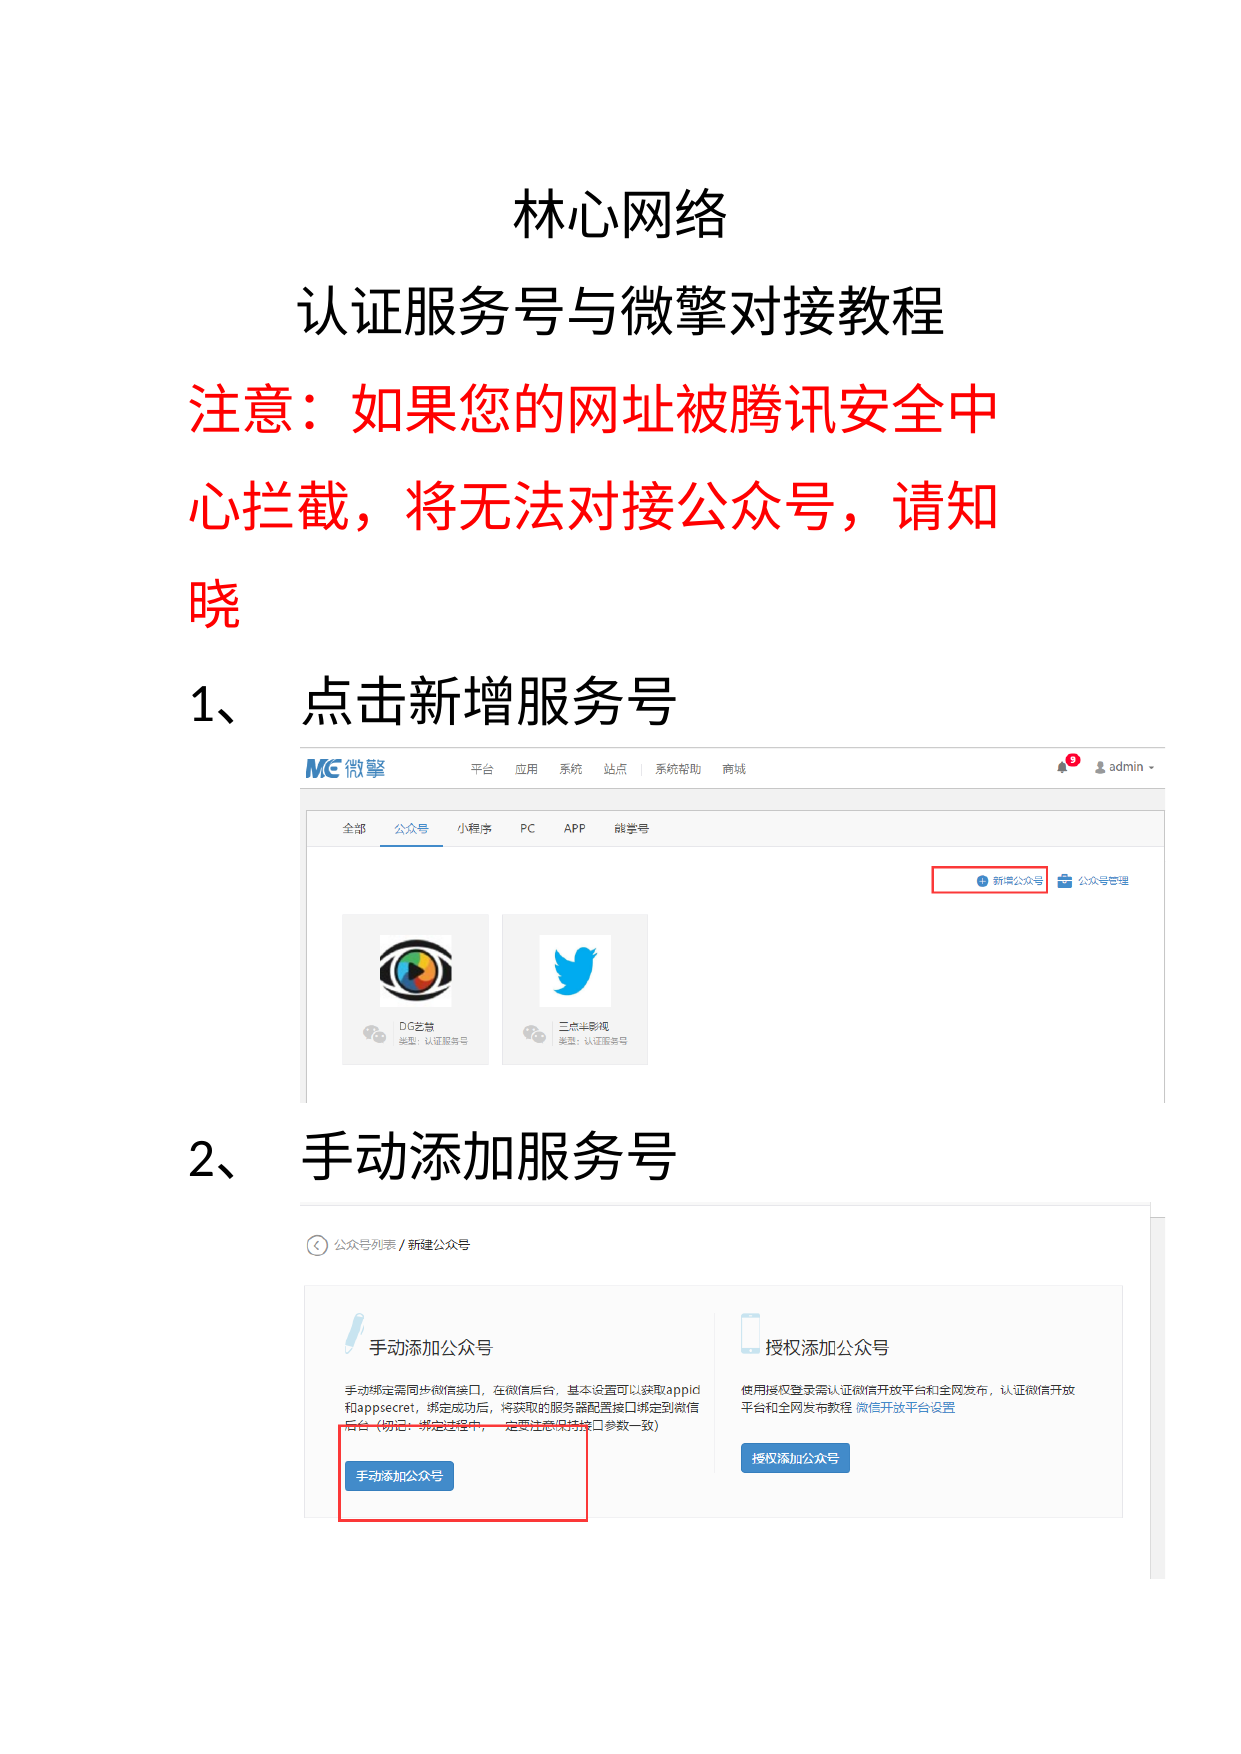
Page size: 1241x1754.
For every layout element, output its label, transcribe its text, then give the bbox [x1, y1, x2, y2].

picture [300, 747, 1166, 1103]
text 林心网络 [187, 162, 1053, 259]
list 手动添加服务号 [187, 1104, 1053, 1202]
list 点击新增服务号 [187, 649, 1053, 747]
picture [300, 1202, 1166, 1579]
text 认证服务号与微擎对接教程 [187, 259, 1053, 357]
text 注意：如果您的网址被腾讯安全中心拦截，将无法对接公众号，请知晓 [187, 357, 1053, 649]
